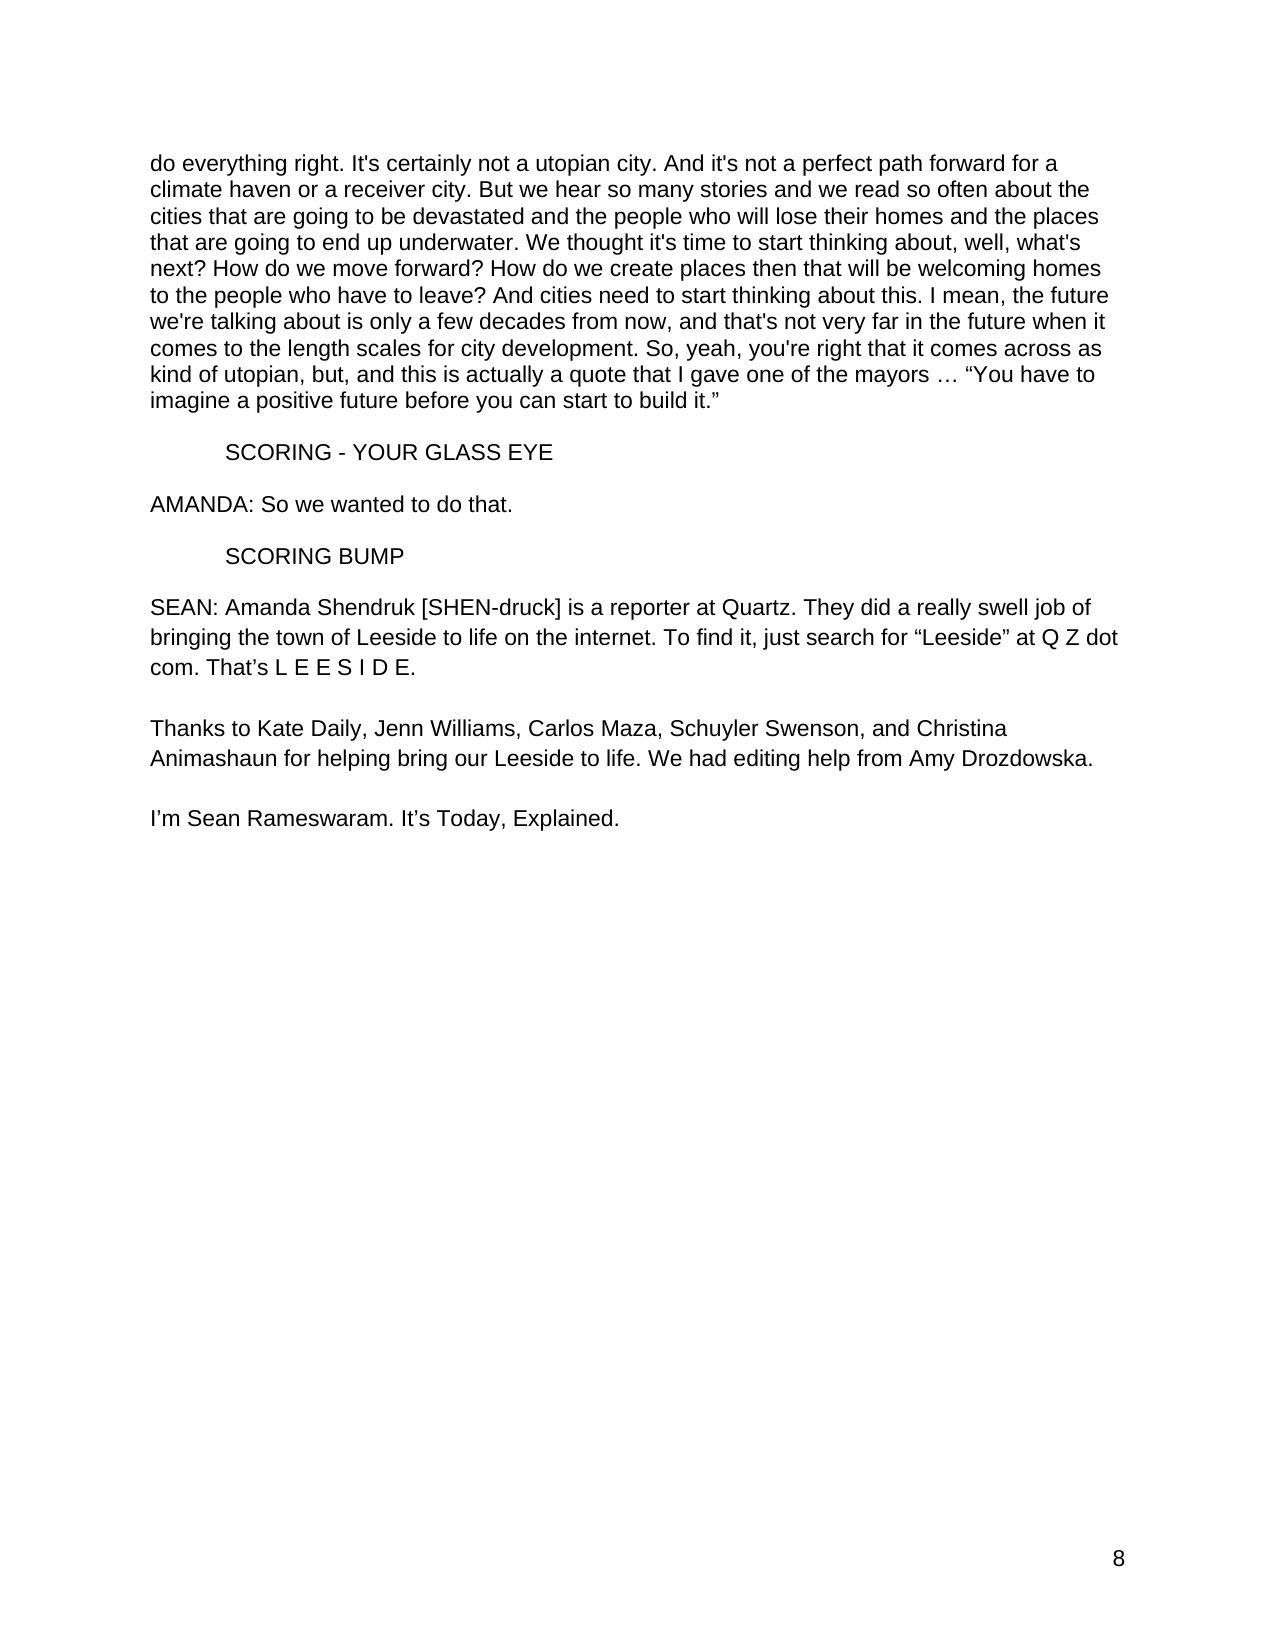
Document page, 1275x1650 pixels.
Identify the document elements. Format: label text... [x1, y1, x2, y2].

text I’m Sean Rameswaram. It’s Today, Explained. [150, 805, 1125, 832]
text Thanks to Kate Daily, Jenn Williams, Carlos Maza, Schuyler Swenson, and Christina Animashaun for helping bring our Leeside to life. We had editing help from Amy Drozdowska. [150, 715, 1125, 771]
text SCORING BUMP [150, 543, 1125, 569]
text SEAN: Amanda Shendruk [SHEN-druck] is a reporter at Quartz. They did a really swell job of bringing the town of Leeside to life on the internet. To find it, just search for “Leeside” at Q Z dot com. That’s L E E S I D E. [150, 594, 1125, 681]
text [150, 150, 1125, 413]
text SCORING - YOUR GLASS EYE AMANDA: So we wanted to do that. [150, 438, 1125, 518]
